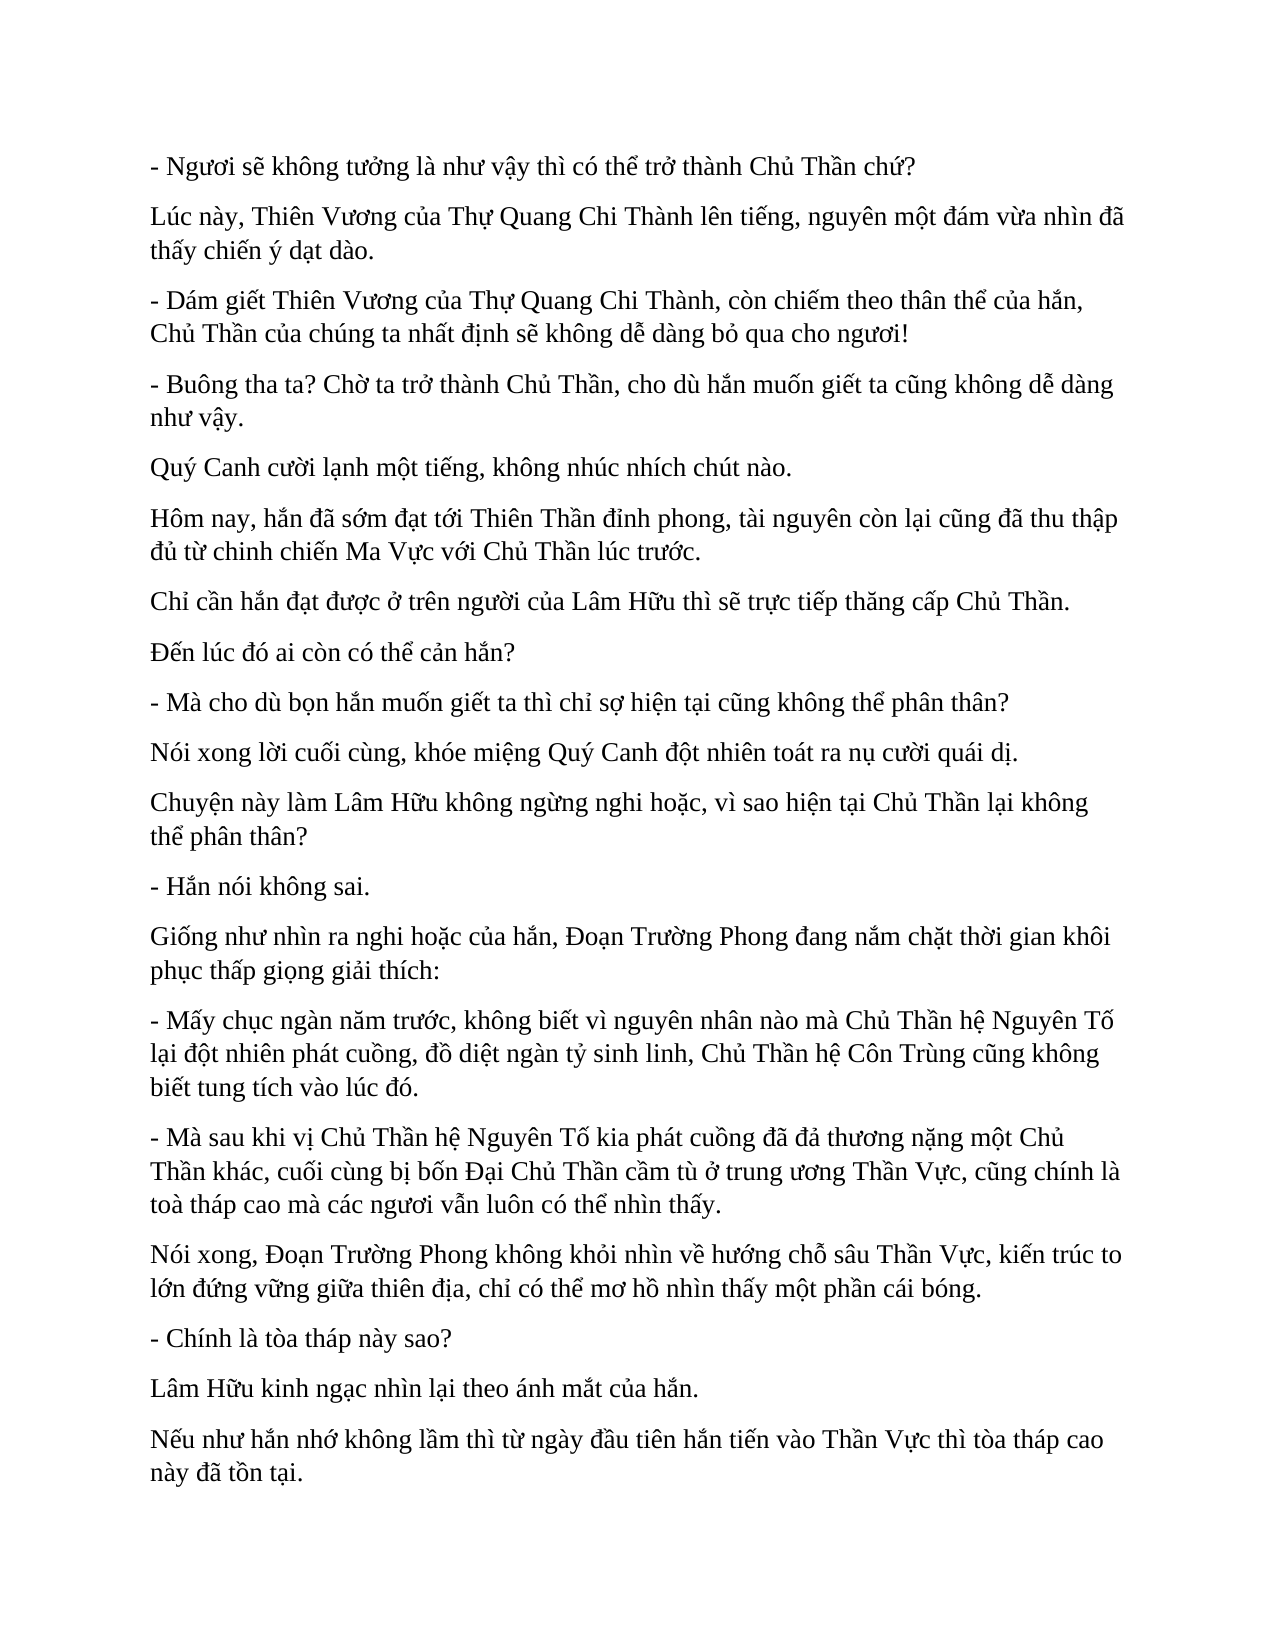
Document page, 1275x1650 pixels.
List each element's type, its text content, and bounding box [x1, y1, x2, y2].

text Đến lúc đó ai còn có thể cản hắn? [150, 636, 1125, 667]
text - Hắn nói không sai. [150, 870, 1125, 901]
text Nếu như hắn nhớ không lầm thì từ ngày đầu tiên hắn tiến vào Thần Vực thì tòa tháp cao này đã tồn tại. [150, 1423, 1125, 1487]
text Nói xong, Đoạn Trường Phong không khỏi nhìn về hướng chỗ sâu Thần Vực, kiến trúc to lớn đứng vững giữa thiên địa, chỉ có thể mơ hồ nhìn thấy một phần cái bóng. [150, 1238, 1125, 1303]
text Chỉ cần hắn đạt được ở trên người của Lâm Hữu thì sẽ trực tiếp thăng cấp Chủ Thần. [150, 585, 1125, 617]
text Giống như nhìn ra nghi hoặc của hắn, Đoạn Trường Phong đang nắm chặt thời gian khôi phục thấp giọng giải thích: [150, 920, 1125, 985]
text - Dám giết Thiên Vương của Thự Quang Chi Thành, còn chiếm theo thân thể của hắn, Chủ Thần của chúng ta nhất định sẽ không dễ dàng bỏ qua cho ngươi! [150, 284, 1125, 349]
text Nói xong lời cuối cùng, khóe miệng Quý Canh đột nhiên toát ra nụ cười quái dị. [150, 736, 1125, 767]
text - Mà cho dù bọn hắn muốn giết ta thì chỉ sợ hiện tại cũng không thể phân thân? [150, 686, 1125, 717]
text - Chính là tòa tháp này sao? [150, 1322, 1125, 1353]
text - Mấy chục ngàn năm trước, không biết vì nguyên nhân nào mà Chủ Thần hệ Nguyên Tố lại đột nhiên phát cuồng, đồ diệt ngàn tỷ sinh linh, Chủ Thần hệ Côn Trùng cũng không biết tung tích vào lúc đó. [150, 1004, 1125, 1102]
text - Buông tha ta? Chờ ta trở thành Chủ Thần, cho dù hắn muốn giết ta cũng không dễ dàng như vậy. [150, 368, 1125, 432]
text Lúc này, Thiên Vương của Thự Quang Chi Thành lên tiếng, nguyên một đám vừa nhìn đã thấy chiến ý dạt dào. [150, 200, 1125, 265]
text - Mà sau khi vị Chủ Thần hệ Nguyên Tố kia phát cuồng đã đả thương nặng một Chủ Thần khác, cuối cùng bị bốn Đại Chủ Thần cầm tù ở trung ương Thần Vực, cũng chính là toà tháp cao mà các ngươi vẫn luôn có thể nhìn thấy. [150, 1121, 1125, 1219]
text - Ngươi sẽ không tưởng là như vậy thì có thể trở thành Chủ Thần chứ? [150, 150, 1125, 181]
text Quý Canh cười lạnh một tiếng, không nhúc nhích chút nào. [150, 451, 1125, 483]
text Lâm Hữu kinh ngạc nhìn lại theo ánh mắt của hắn. [150, 1372, 1125, 1404]
text Chuyện này làm Lâm Hữu không ngừng nghi hoặc, vì sao hiện tại Chủ Thần lại không thể phân thân? [150, 786, 1125, 851]
text Hôm nay, hắn đã sớm đạt tới Thiên Thần đỉnh phong, tài nguyên còn lại cũng đã thu thập đủ từ chinh chiến Ma Vực với Chủ Thần lúc trước. [150, 502, 1125, 566]
